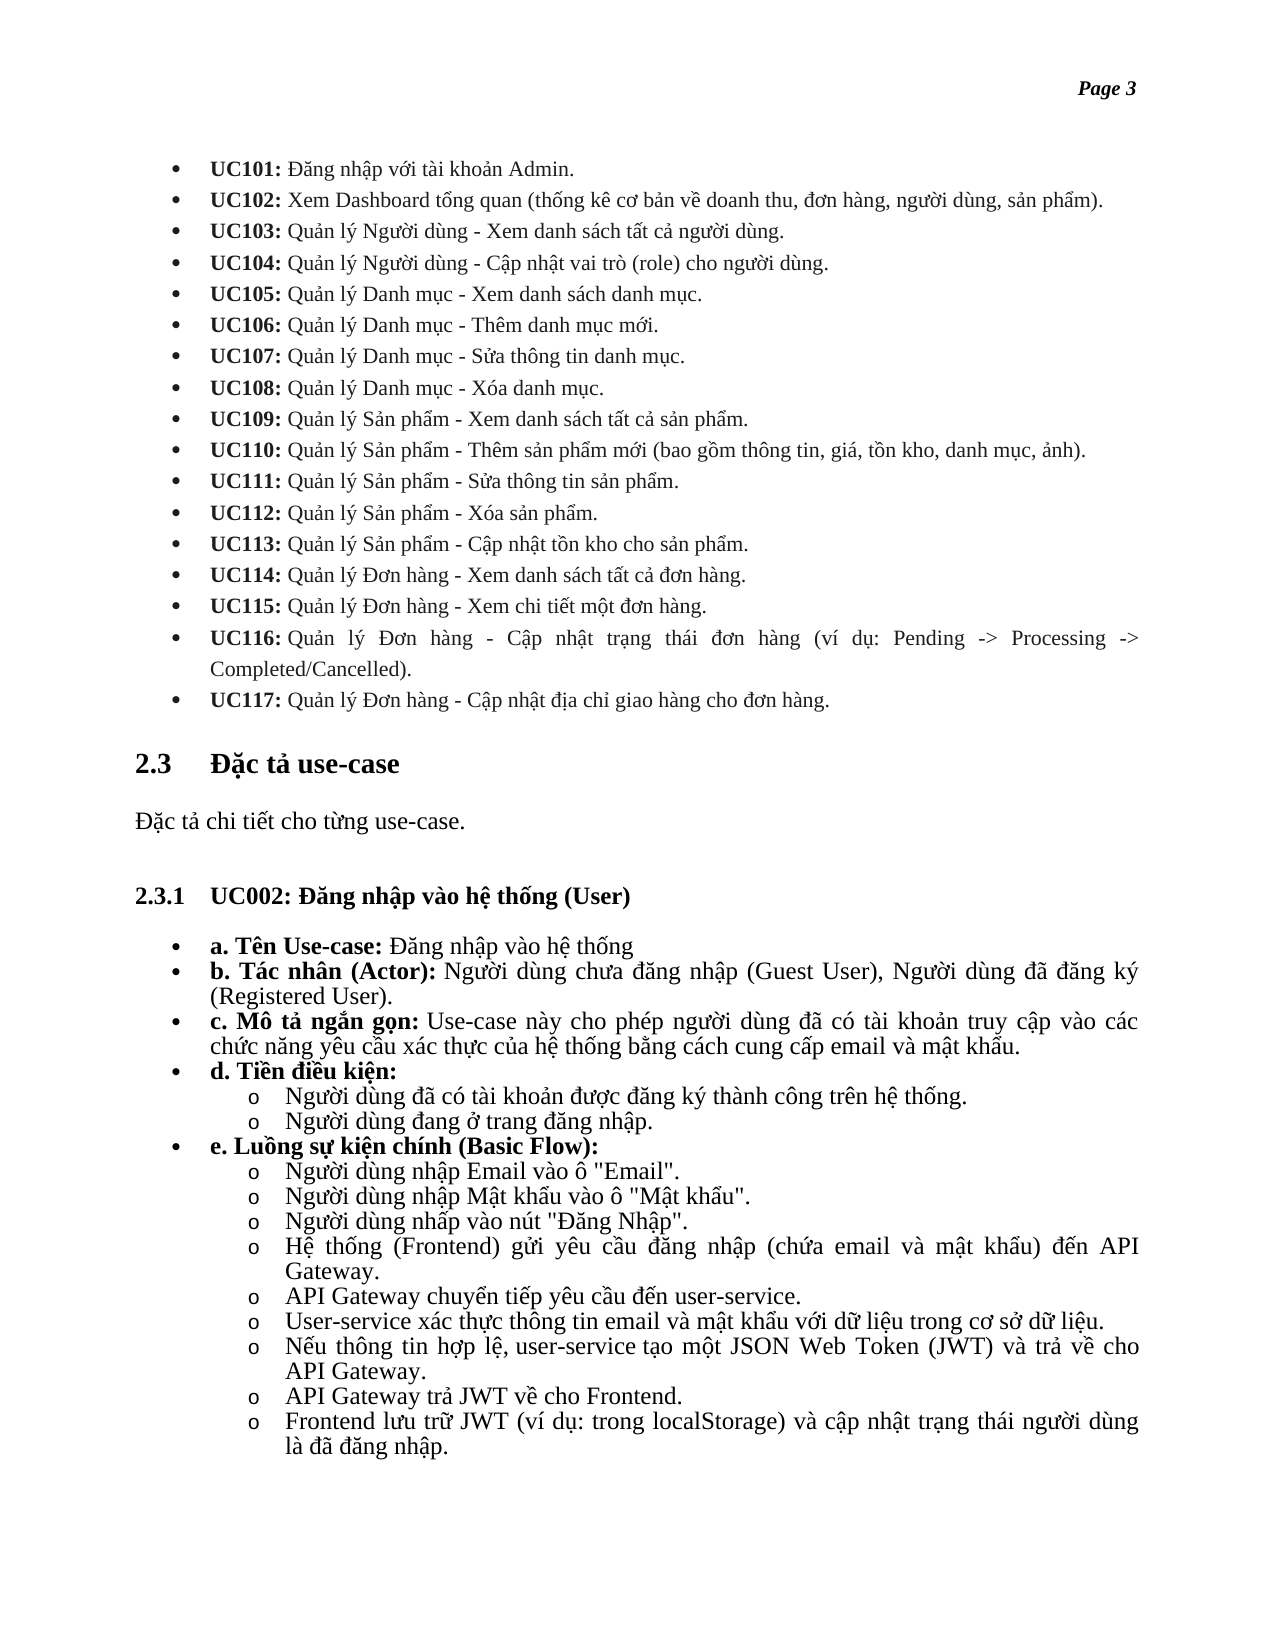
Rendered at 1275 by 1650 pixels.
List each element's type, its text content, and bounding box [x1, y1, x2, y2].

list UC105: Quản lý Danh mục - Xem danh sách danh mục. [172, 275, 1140, 306]
list e. Luồng sự kiện chính (Basic Flow): [172, 1134, 1140, 1159]
list UC116: Quản lý Đơn hàng - Cập nhật trạng thái đơn hàng (ví dụ: Pending -> Processing -> Completed/Cancelled). [172, 619, 1140, 681]
text Đặc tả chi tiết cho từng use-case. [135, 809, 1140, 834]
list c. Mô tả ngắn gọn: Use-case này cho phép người dùng đã có tài khoản truy cập vào các chức năng yêu cầu xác thực của hệ thống bằng cách cung cấp email và mật khẩu. [172, 1009, 1140, 1059]
list Người dùng nhấp vào nút "Đăng Nhập". [247, 1209, 1140, 1234]
list Nếu thông tin hợp lệ, user-service tạo một JSON Web Token (JWT) và trả về cho API Gateway. [247, 1334, 1140, 1384]
list UC112: Quản lý Sản phẩm - Xóa sản phẩm. [172, 494, 1140, 525]
list UC109: Quản lý Sản phẩm - Xem danh sách tất cả sản phẩm. [172, 400, 1140, 431]
list UC114: Quản lý Đơn hàng - Xem danh sách tất cả đơn hàng. [172, 556, 1140, 587]
list Người dùng nhập Email vào ô "Email". [247, 1159, 1140, 1184]
list UC101: Đăng nhập với tài khoản Admin. [172, 150, 1140, 181]
list UC104: Quản lý Người dùng - Cập nhật vai trò (role) cho người dùng. [172, 244, 1140, 275]
list API Gateway chuyển tiếp yêu cầu đến user-service. [247, 1284, 1140, 1309]
list UC102: Xem Dashboard tổng quan (thống kê cơ bản về doanh thu, đơn hàng, người dùng, sản phẩm). [172, 181, 1140, 212]
list d. Tiền điều kiện: [172, 1059, 1140, 1084]
list UC107: Quản lý Danh mục - Sửa thông tin danh mục. [172, 337, 1140, 369]
list Hệ thống (Frontend) gửi yêu cầu đăng nhập (chứa email và mật khẩu) đến API Gateway. [247, 1234, 1140, 1284]
list a. Tên Use-case: Đăng nhập vào hệ thống [172, 934, 1140, 959]
list b. Tác nhân (Actor): Người dùng chưa đăng nhập (Guest User), Người dùng đã đăng ký (Registered User). [172, 959, 1140, 1009]
list UC117: Quản lý Đơn hàng - Cập nhật địa chỉ giao hàng cho đơn hàng. [172, 681, 1140, 712]
list UC111: Quản lý Sản phẩm - Sửa thông tin sản phẩm. [172, 462, 1140, 494]
list Người dùng đang ở trang đăng nhập. [247, 1109, 1140, 1134]
list UC110: Quản lý Sản phẩm - Thêm sản phẩm mới (bao gồm thông tin, giá, tồn kho, danh mục, ảnh). [172, 431, 1140, 462]
list Người dùng nhập Mật khẩu vào ô "Mật khẩu". [247, 1184, 1140, 1209]
list UC106: Quản lý Danh mục - Thêm danh mục mới. [172, 306, 1140, 337]
subtitle Đặc tả use-case [135, 746, 1140, 780]
list User-service xác thực thông tin email và mật khẩu với dữ liệu trong cơ sở dữ liệu. [247, 1309, 1140, 1334]
list UC115: Quản lý Đơn hàng - Xem chi tiết một đơn hàng. [172, 587, 1140, 619]
list Người dùng đã có tài khoản được đăng ký thành công trên hệ thống. [247, 1084, 1140, 1109]
list API Gateway trả JWT về cho Frontend. [247, 1384, 1140, 1409]
list UC113: Quản lý Sản phẩm - Cập nhật tồn kho cho sản phẩm. [172, 525, 1140, 556]
list UC103: Quản lý Người dùng - Xem danh sách tất cả người dùng. [172, 212, 1140, 244]
subtitle UC002: Đăng nhập vào hệ thống (User) [135, 884, 1140, 909]
list UC108: Quản lý Danh mục - Xóa danh mục. [172, 369, 1140, 400]
list Frontend lưu trữ JWT (ví dụ: trong localStorage) và cập nhật trạng thái người dùng là đã đăng nhập. [247, 1409, 1140, 1459]
